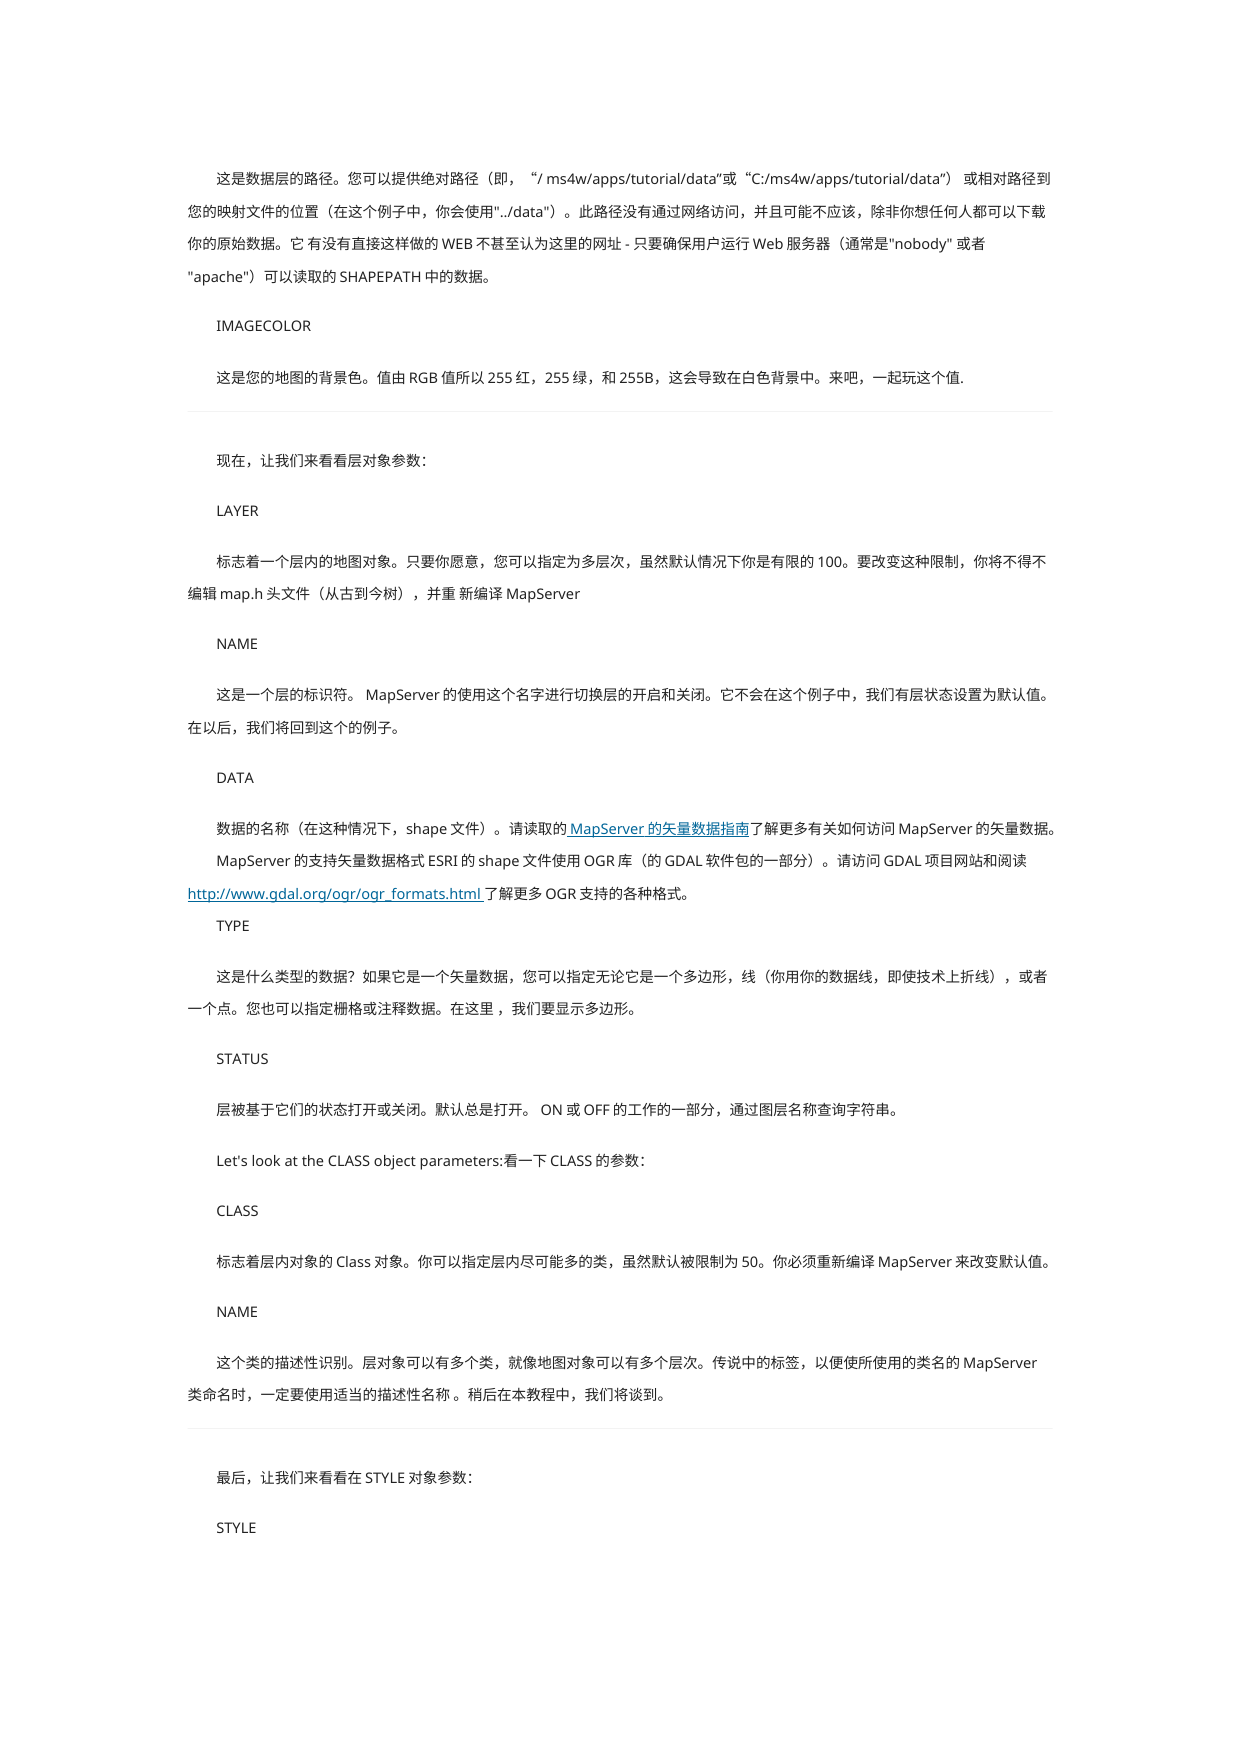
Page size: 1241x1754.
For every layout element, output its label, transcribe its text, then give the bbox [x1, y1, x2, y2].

text Let's look at the CLASS object parameters:看一下CLASS的参数： [187, 1144, 1053, 1176]
text MapServer的支持矢量数据格式ESRI的shape文件使用OGR库（的GDAL软件包的一部分）。请访问GDAL项目网站和阅读http://www.gdal.org/ogr/ogr_formats.html了解更多OGR支持的各种格式。 [187, 844, 1053, 909]
picture [739, 825, 748, 835]
text 这是您的地图的背景色。值由RGB值所以255红，255绿，和255B，这会导致在白色背景中。来吧，一起玩这个值. [187, 361, 1053, 393]
text TYPE [187, 909, 1053, 942]
text 标志着层内对象的Class对象。你可以指定层内尽可能多的类，虽然默认被限制为50。你必须重新编译MapServer来改变默认值。 [187, 1245, 1053, 1277]
picture [725, 828, 733, 835]
text NAME [187, 1295, 1053, 1328]
text 数据的名称（在这种情况下，shape文件）。请读取的 MapServer的矢量数据指南了解更多有关如何访问MapServer的矢量数据。 [187, 812, 1053, 844]
picture [677, 828, 690, 835]
text CLASS [187, 1194, 1053, 1227]
picture [433, 889, 438, 898]
text LAYER [187, 494, 1053, 527]
text STYLE [187, 1512, 1053, 1544]
text 标志着一个层内的地图对象。只要你愿意，您可以指定为多层次，虽然默认情况下你是有限的100。要改变这种限制，你将不得不编辑map.h头文件（从古到今树），并重 新编译MapServer [187, 544, 1053, 609]
text STATUS [187, 1043, 1053, 1075]
picture [425, 891, 431, 899]
text DATA [187, 761, 1053, 794]
picture [692, 826, 705, 835]
text 这是什么类型的数据？如果它是一个矢量数据，您可以指定无论它是一个多边形，线（你用你的数据线，即使技术上折线），或者一个点。您也可以指定栅格或注释数据。在这里 ，我们要显示多边形。 [187, 960, 1053, 1025]
picture [677, 822, 690, 827]
text 层被基于它们的状态打开或关闭。默认总是打开。 ON或OFF的工作的一部分，通过图层名称查询字符串。 [187, 1093, 1053, 1126]
text 这是数据层的路径。您可以提供绝对路径（即，“/ ms4w/apps/tutorial/data”或“C:/ms4w/apps/tutorial/data”） 或相对路径到您的映射文件的位置（在这个例子中，你会使用"../data"）。此路径没有通过网络访问，并且可能不应该，除非你想任何人都可以下载你的原始数据。它 有没有直接这样做的WEB不甚至认为这里的网址 - 只要确保用户运行Web服务器（通常是"nobody" 或者 "apache"）可以读取的SHAPEPATH中的数据。 [187, 162, 1053, 292]
picture [415, 891, 423, 899]
text 这是一个层的标识符。 MapServer的使用这个名字进行切换层的开启和关闭。它不会在这个例子中，我们有层状态设置为默认值。在以后，我们将回到这个的例子。 [187, 678, 1053, 743]
picture [709, 822, 719, 835]
text 这个类的描述性识别。层对象可以有多个类，就像地图对象可以有多个层次。传说中的标签，以便使所使用的类名的MapServer类命名时，一定要使用适当的描述性名称 。稍后在本教程中，我们将谈到。 [187, 1346, 1053, 1411]
text 最后，让我们来看看在STYLE对象参数： [187, 1461, 1053, 1494]
text 现在，让我们来看看层对象参数： [187, 443, 1053, 476]
picture [467, 891, 475, 899]
picture [648, 824, 653, 835]
text IMAGECOLOR [187, 310, 1053, 342]
text NAME [187, 628, 1053, 660]
